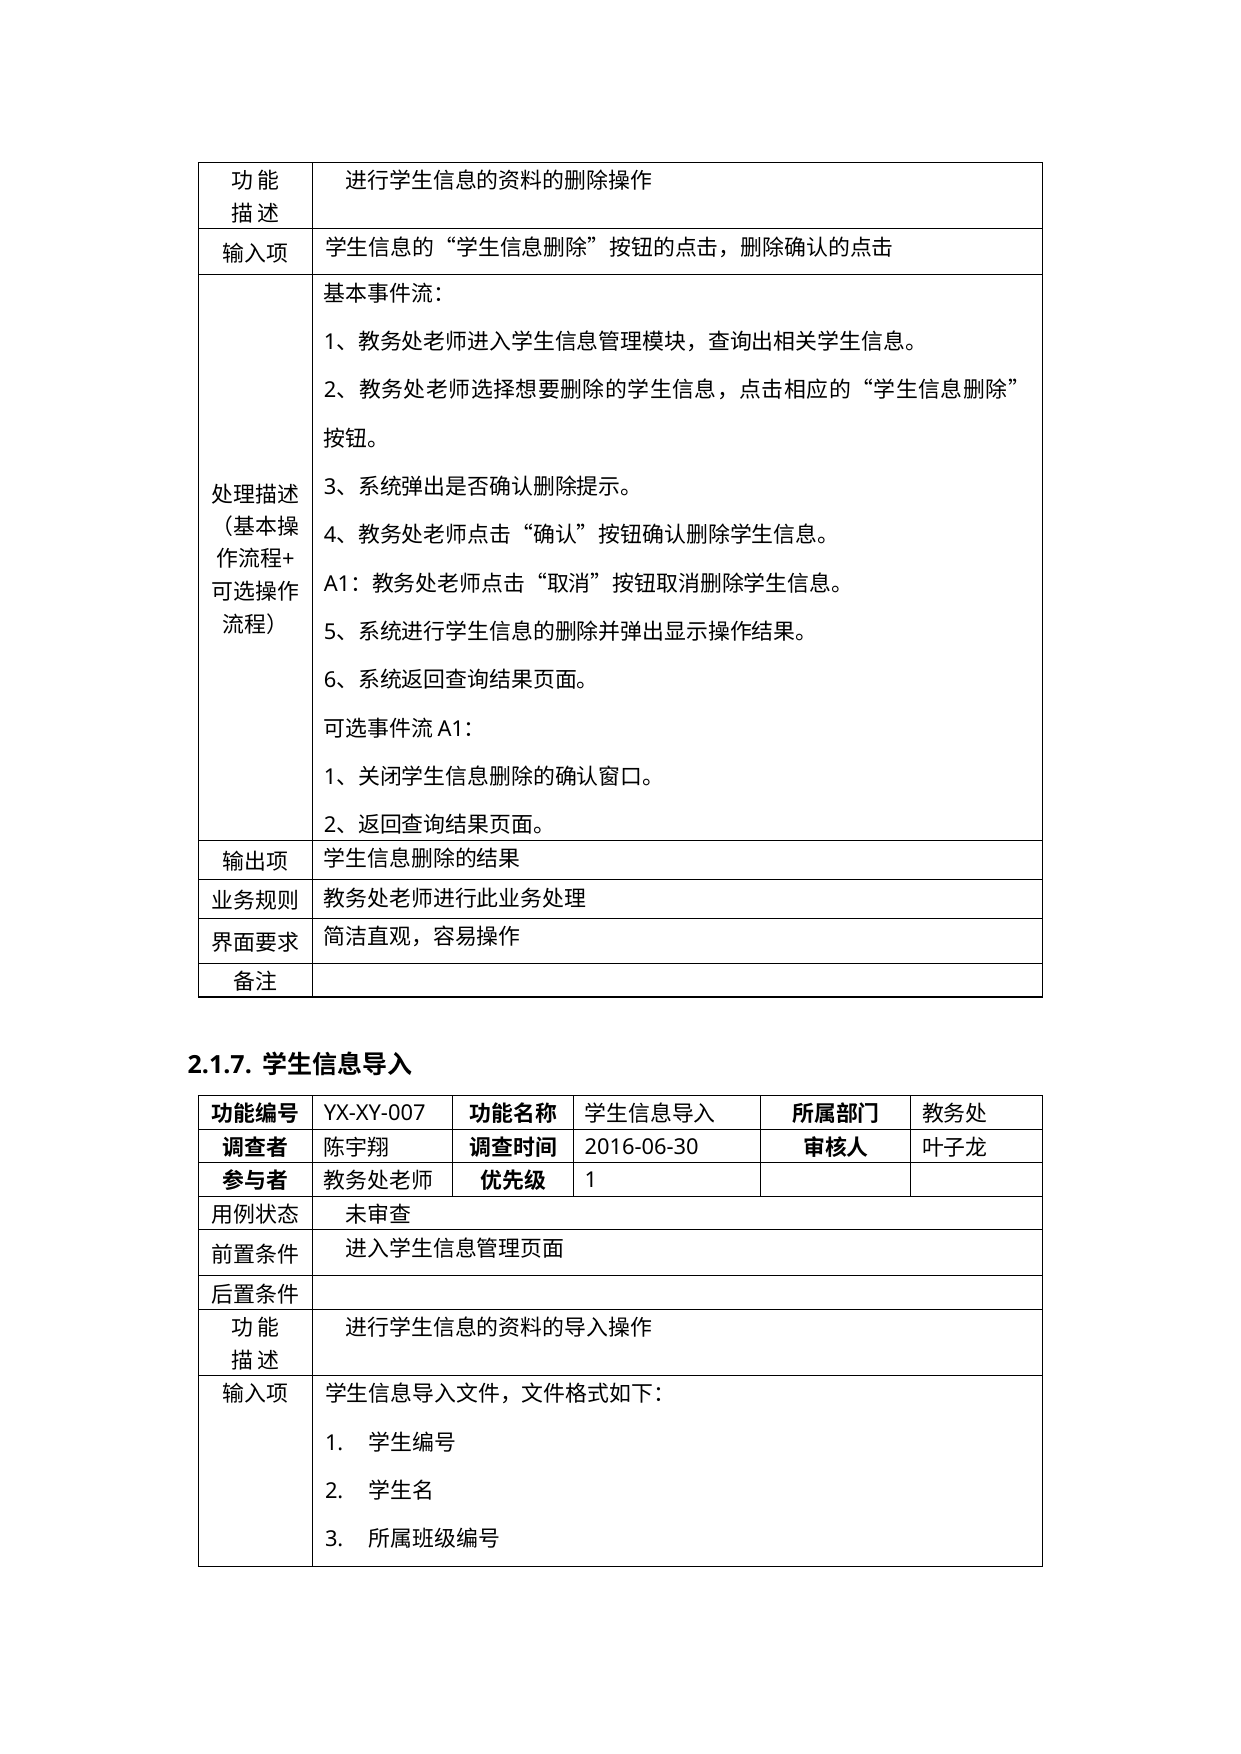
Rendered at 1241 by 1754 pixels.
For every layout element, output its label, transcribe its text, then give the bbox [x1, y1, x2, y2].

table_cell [313, 1376, 1042, 1566]
table_cell 简洁直观，容易操作 [313, 919, 1042, 963]
table_cell 2016-06-30 [574, 1130, 760, 1162]
table_cell [313, 964, 1042, 996]
table_cell 调查者 [199, 1130, 312, 1162]
table_cell 学生信息的“学生信息删除”按钮的点击，删除确认的点击 [313, 229, 1042, 274]
table_header 学生信息导入 [574, 1096, 760, 1128]
table_cell 教务处老师进行此业务处理 [313, 880, 1042, 917]
table_cell 参与者 [199, 1163, 312, 1196]
table_cell 进行学生信息的资料的删除操作 [313, 163, 1042, 228]
table_cell 调查时间 [453, 1130, 573, 1162]
table_cell 陈宇翔 [313, 1130, 452, 1162]
table_header 功能名称 [453, 1096, 573, 1128]
table_header 所属部门 [761, 1096, 910, 1128]
table_cell 前置条件 [199, 1230, 312, 1275]
table_cell 基本事件流： 1、教务处老师进入学生信息管理模块，查询出相关学生信息。 2、教务处老师选择想要删除的学生信息，点击相应的“学生信息删除”按钮。 3、系统弹出是否确认删除提示。 4、教务处老师点击“确认”按钮确认删除学生信息。 A1：教务处老师点击“取消”按钮取消删除学生信息。 5、系统进行学生信息的删除并弹出显示操作结果。 6、系统返回查询结果页面。 可选事件流A1： 1、关闭学生信息删除的确认窗口。 2、返回查询结果页面。 [313, 275, 1042, 840]
table_cell 功 能 描 述 [199, 163, 312, 228]
table_cell 1 [574, 1163, 760, 1196]
table_cell 未审查 [313, 1197, 1042, 1229]
table_cell 用例状态 [199, 1197, 312, 1229]
table_header 功能编号 [199, 1096, 312, 1128]
table_cell 业务规则 [199, 880, 312, 917]
table_cell 学生信息删除的结果 [313, 841, 1042, 879]
table_cell [911, 1163, 1042, 1196]
table_cell 叶子龙 [911, 1130, 1042, 1162]
table_cell 备注 [199, 964, 312, 996]
table_cell 输出项 [199, 841, 312, 879]
table_cell 优先级 [453, 1163, 573, 1196]
table_cell 处理描述 （基本操作流程+可选操作流程） [199, 275, 312, 840]
table_header YX-XY-007 [313, 1096, 452, 1128]
table_cell 界面要求 [199, 919, 312, 963]
table_cell 教务处老师 [313, 1163, 452, 1196]
table_cell 进入学生信息管理页面 [313, 1230, 1042, 1275]
table_cell 输入项 [199, 229, 312, 274]
table_cell 输入项 [199, 1376, 312, 1566]
table_cell 审核人 [761, 1130, 910, 1162]
table_cell [761, 1163, 910, 1196]
table_cell [313, 1276, 1042, 1309]
table_cell 后置条件 [199, 1276, 312, 1309]
subtitle 学生信息导入 [187, 1030, 1053, 1095]
table_header 教务处 [911, 1096, 1042, 1128]
table_cell 进行学生信息的资料的导入操作 [313, 1310, 1042, 1375]
table_cell 功 能 描 述 [199, 1310, 312, 1375]
